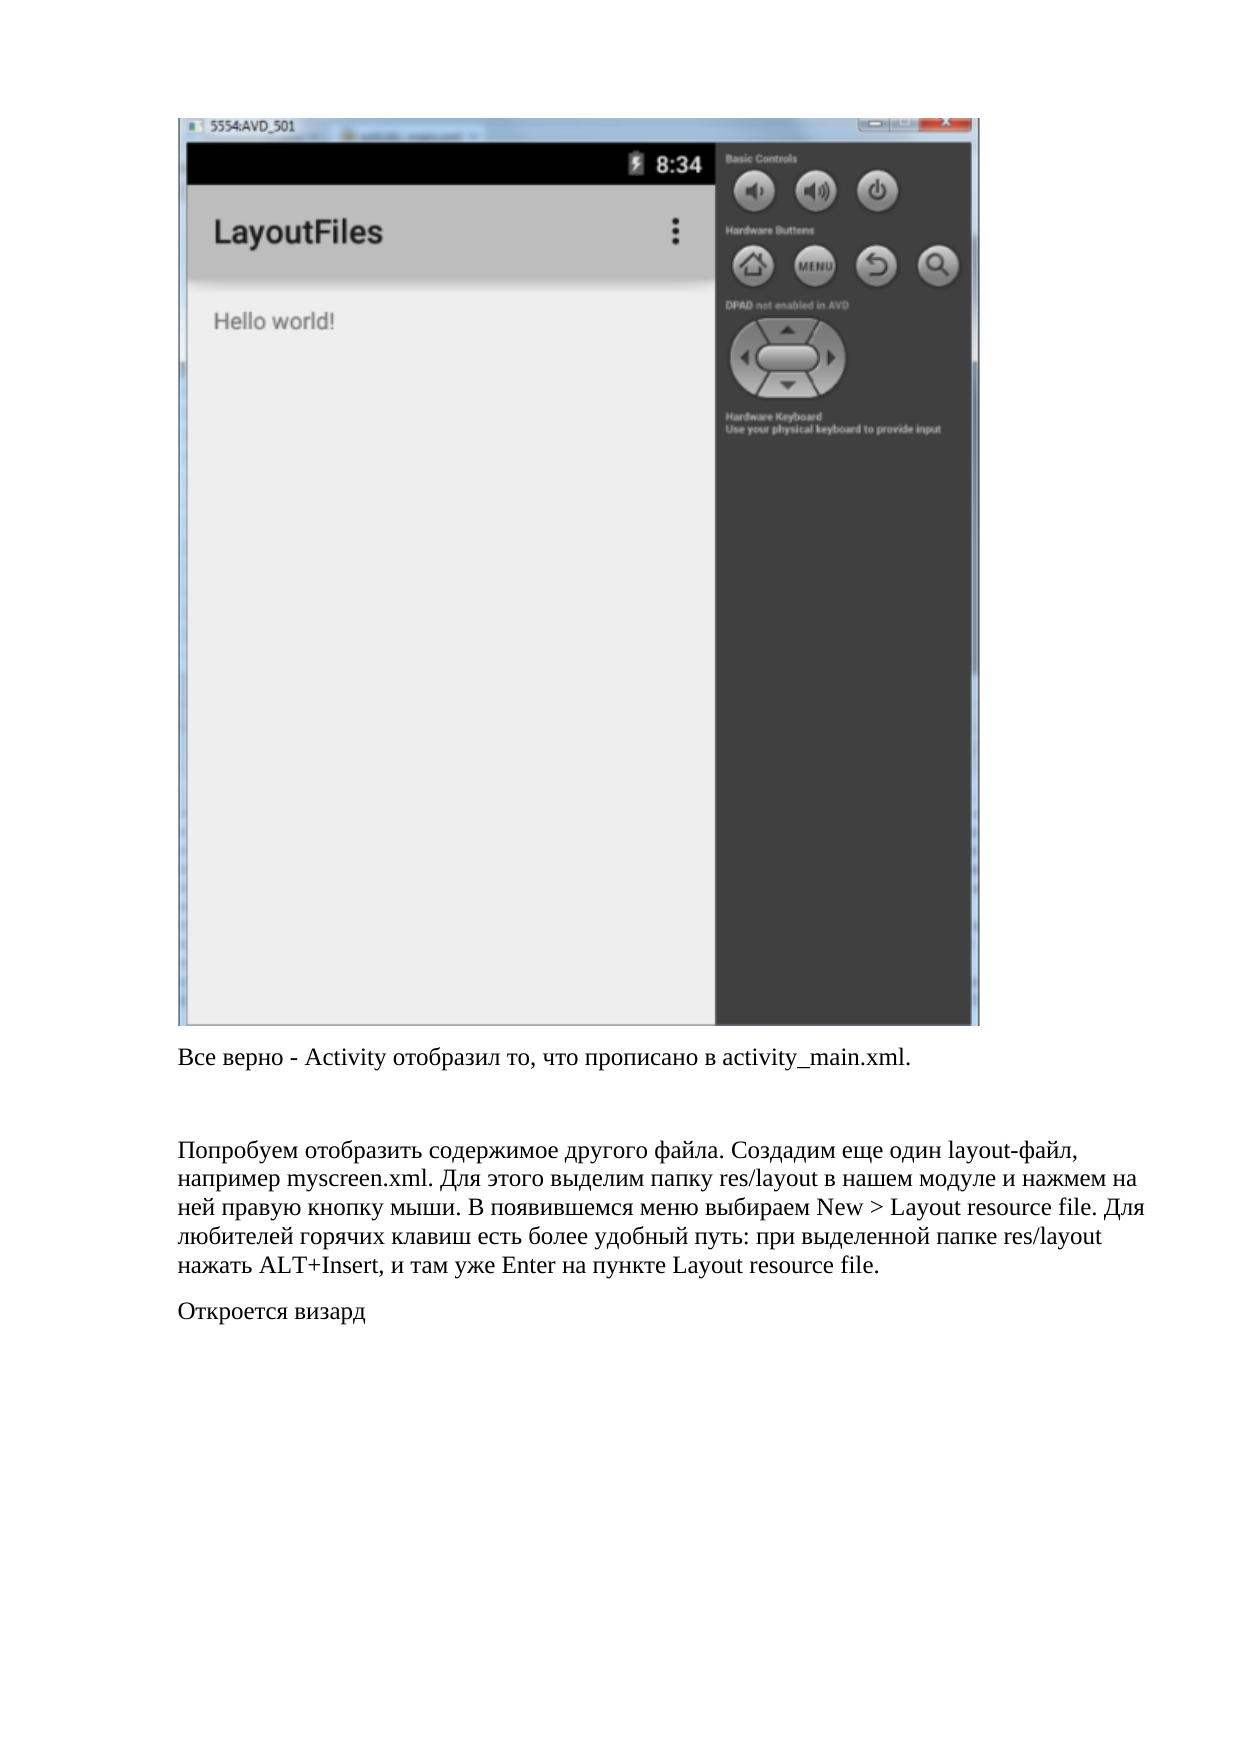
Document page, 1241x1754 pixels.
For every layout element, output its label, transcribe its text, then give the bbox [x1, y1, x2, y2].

text Все верно - Activity отобразил то, что прописано в activity_main.xml. [177, 1042, 1152, 1071]
text Откроется визард [177, 1296, 1152, 1325]
text Попробуем отобразить содержимое другого файла. Создадим еще один layout-файл, например myscreen.xml. Для этого выделим папку res/layout в нашем модуле и нажмем на ней правую кнопку мыши. В появившемся меню выбираем New > Layout resource file. Для любителей горячих клавиш есть более удобный путь: при выделенной папке res/layout нажать ALT+Insert, и там уже Enter на пункте Layout resource file. [177, 1135, 1152, 1278]
picture [177, 118, 1008, 1026]
